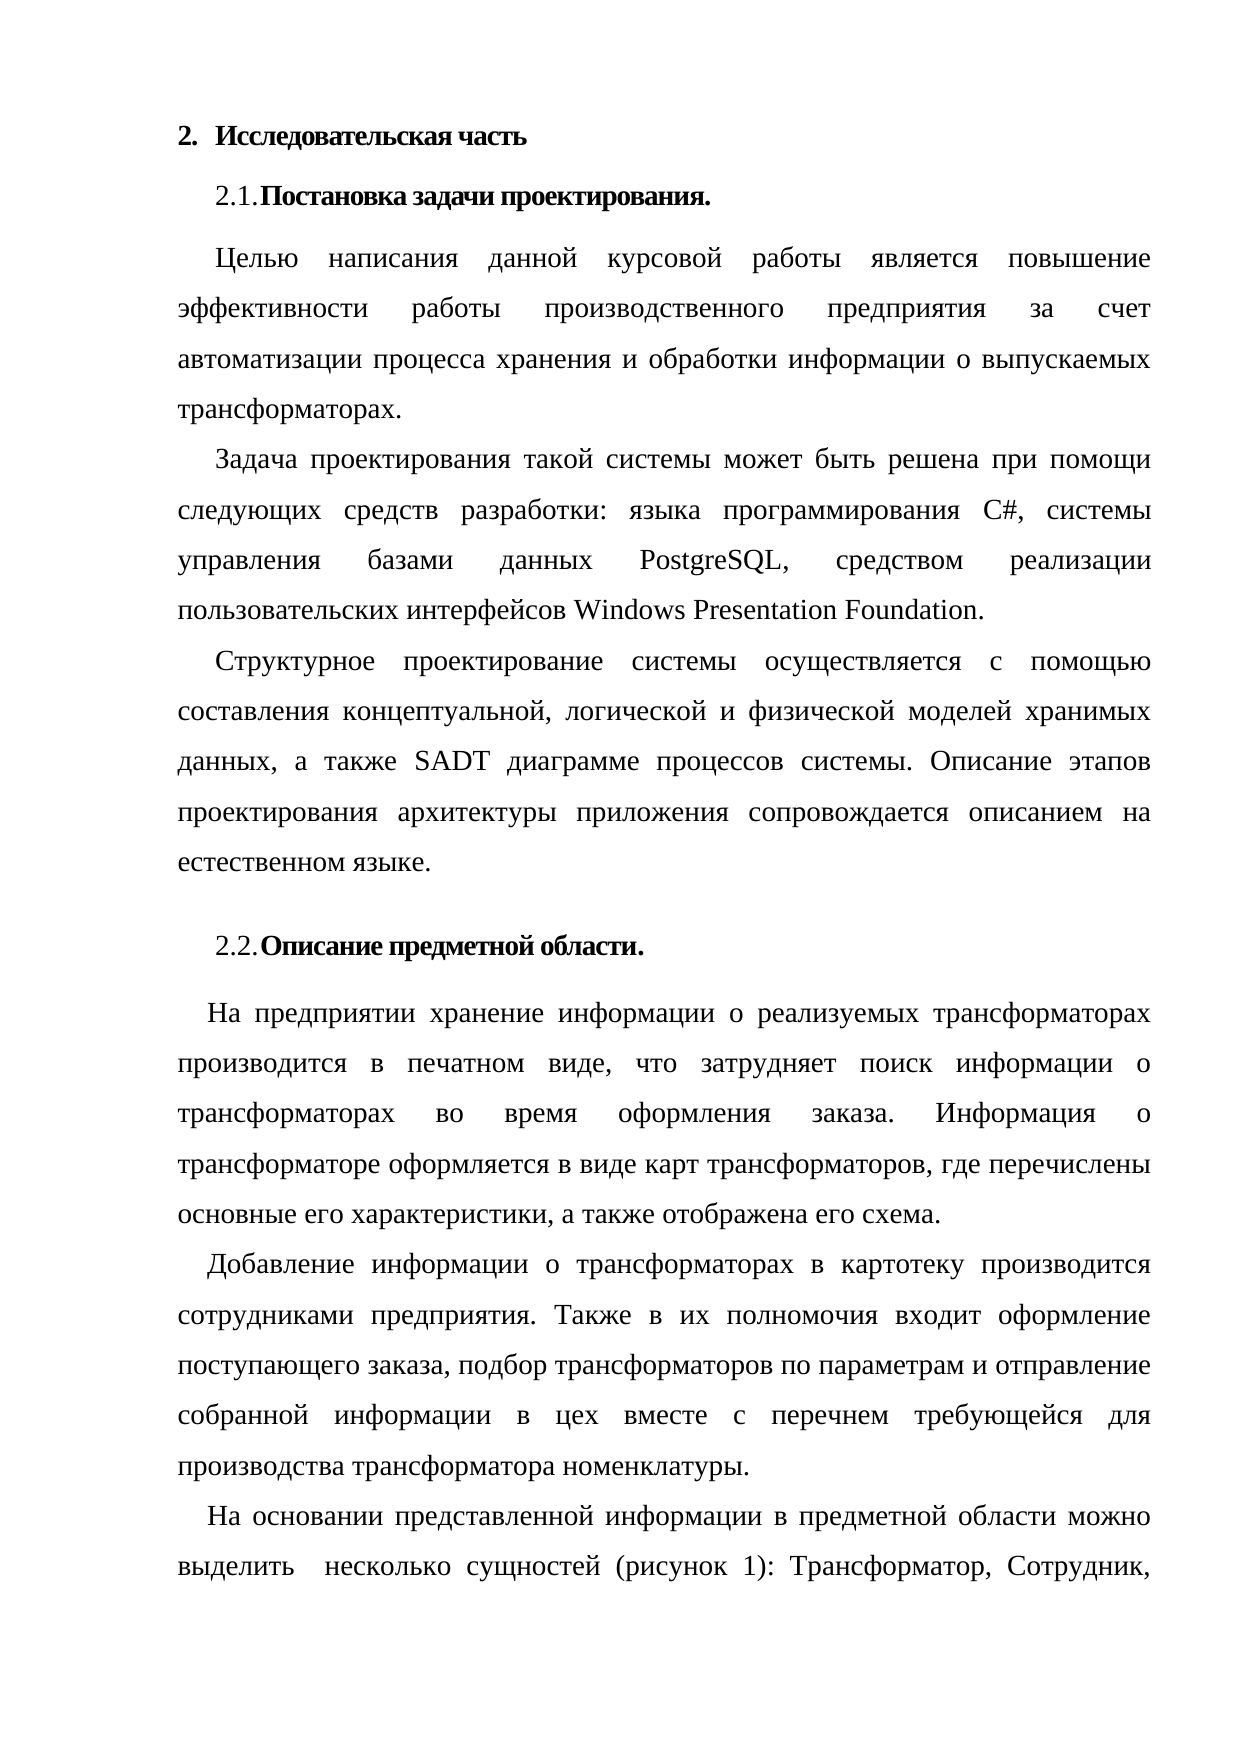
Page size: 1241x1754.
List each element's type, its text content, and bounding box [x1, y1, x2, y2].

subtitle Исследовательская часть [177, 118, 1152, 152]
text Добавление информации о трансформаторах в картотеку производится сотрудниками предприятия. Также в их полномочия входит оформление поступающего заказа, подбор трансформаторов по параметрам и отправление собранной информации в цех вместе с перечнем требующейся для производства трансформатора номенклатуры. [177, 1247, 1152, 1481]
subtitle Описание предметной области. [215, 928, 1152, 961]
text На предприятии хранение информации о реализуемых трансформаторах производится в печатном виде, что затрудняет поиск информации о трансформаторах во время оформления заказа. Информация о трансформаторе оформляется в виде карт трансформаторов, где перечислены основные его характеристики, а также отображена его схема. [177, 995, 1152, 1230]
text Структурное проектирование системы осуществляется с помощью составления концептуальной, логической и физической моделей хранимых данных, а также SADT диаграмме процессов системы. Описание этапов проектирования архитектуры приложения сопровождается описанием на естественном языке. [177, 643, 1152, 878]
text Задача проектирования такой системы может быть решена при помощи следующих средств разработки: языка программирования C#, системы управления базами данных PostgreSQL, средством реализации пользовательских интерфейсов Windows Presentation Foundation. [177, 442, 1152, 626]
text Целью написания данной курсовой работы является повышение эффективности работы производственного предприятия за счет автоматизации процесса хранения и обработки информации о выпускаемых трансформаторах. [177, 240, 1152, 425]
subtitle Постановка задачи проектирования. [215, 178, 1152, 212]
